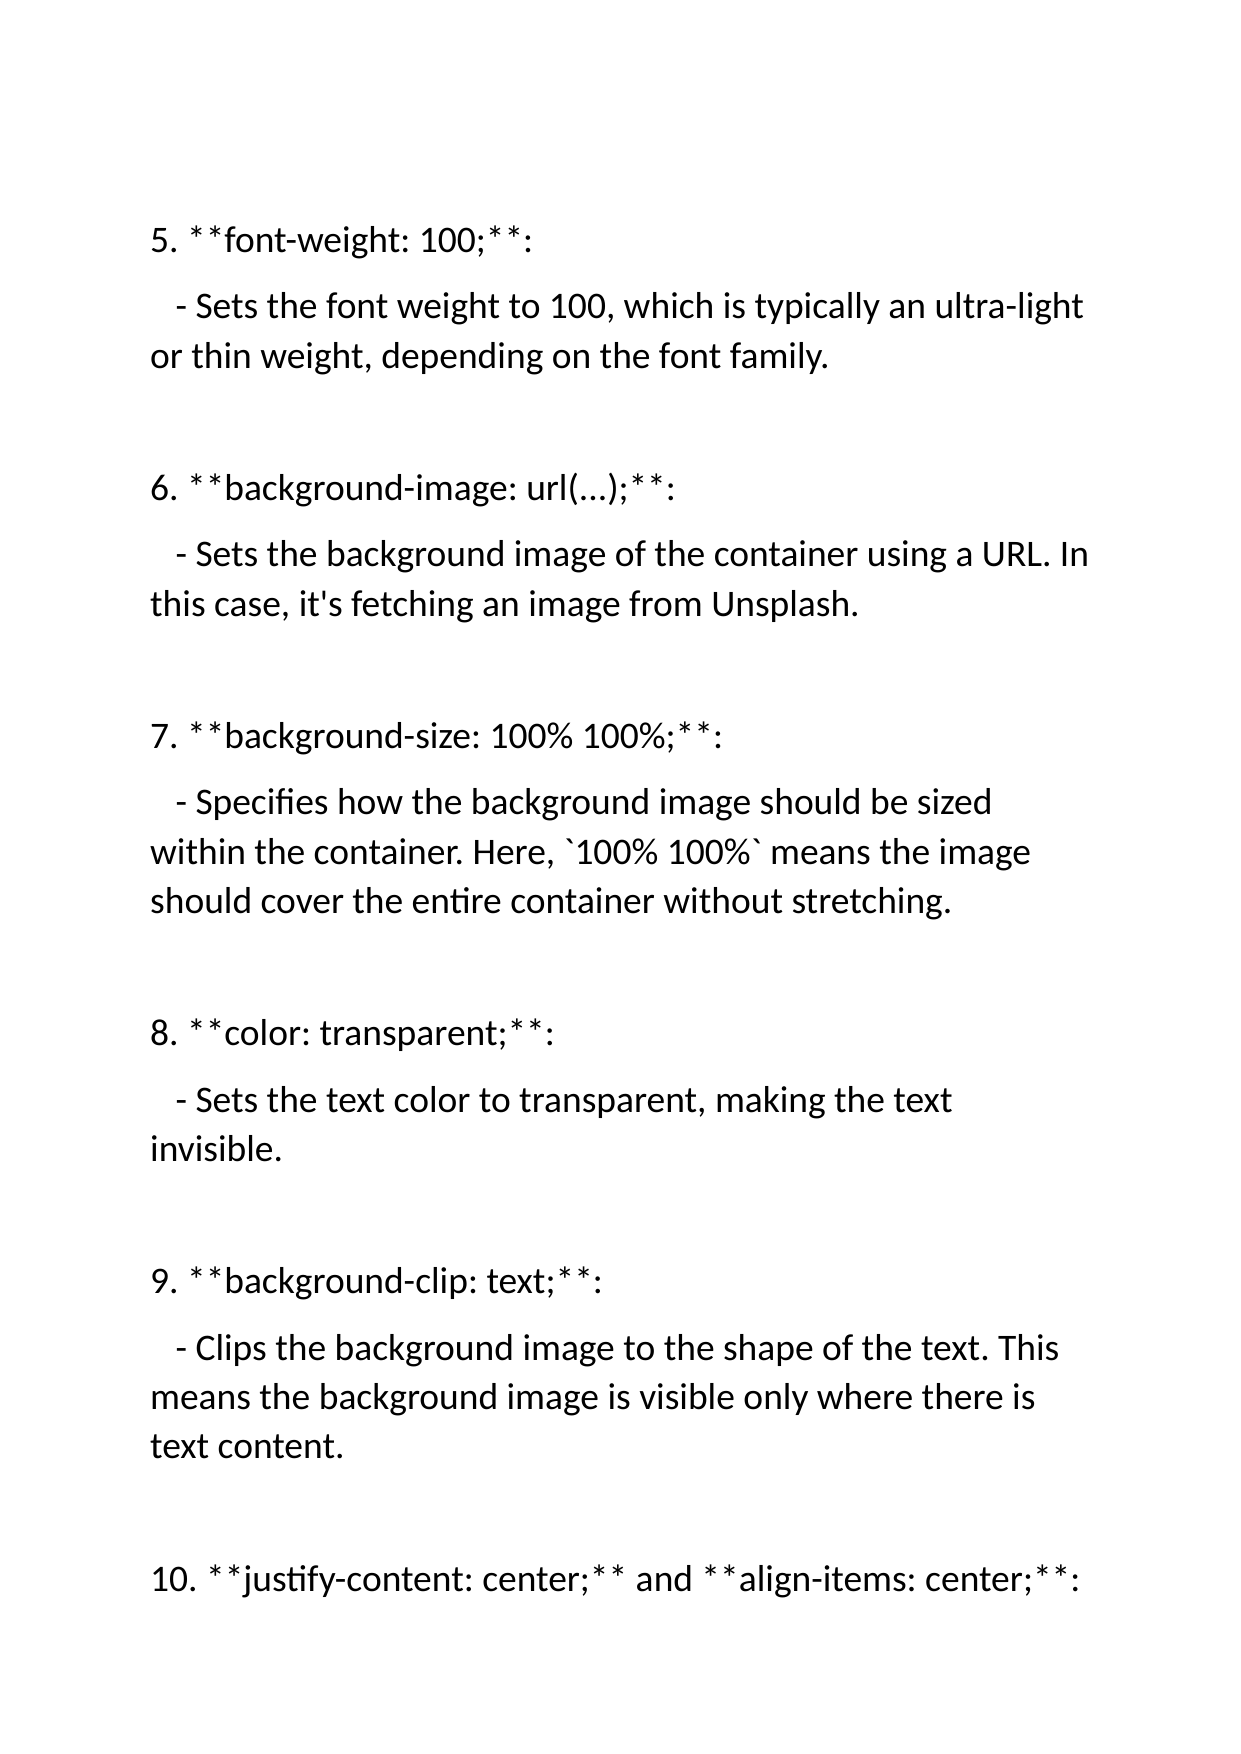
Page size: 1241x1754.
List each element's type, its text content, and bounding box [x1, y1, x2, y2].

text 8. **color: transparent;**: [150, 1009, 1090, 1055]
text - Sets the font weight to 100, which is typically an ultra-light or thin weight, depending on the font family. [150, 282, 1090, 378]
text - Sets the text color to transparent, making the text invisible. [150, 1076, 1090, 1171]
text 5. **font-weight: 100;**: [150, 216, 1090, 262]
text 7. **background-size: 100% 100%;**: [150, 712, 1090, 758]
text - Sets the background image of the container using a URL. In this case, it's fetching an image from Unsplash. [150, 530, 1090, 626]
text 10. **justify-content: center;** and **align-items: center;**: [150, 1555, 1090, 1601]
text 6. **background-image: url(...);**: [150, 464, 1090, 510]
text - Specifies how the background image should be sized within the container. Here, `100% 100%` means the image should cover the entire container without stretching. [150, 778, 1090, 923]
text - Clips the background image to the shape of the text. This means the background image is visible only where there is text content. [150, 1323, 1090, 1468]
text 9. **background-clip: text;**: [150, 1257, 1090, 1303]
